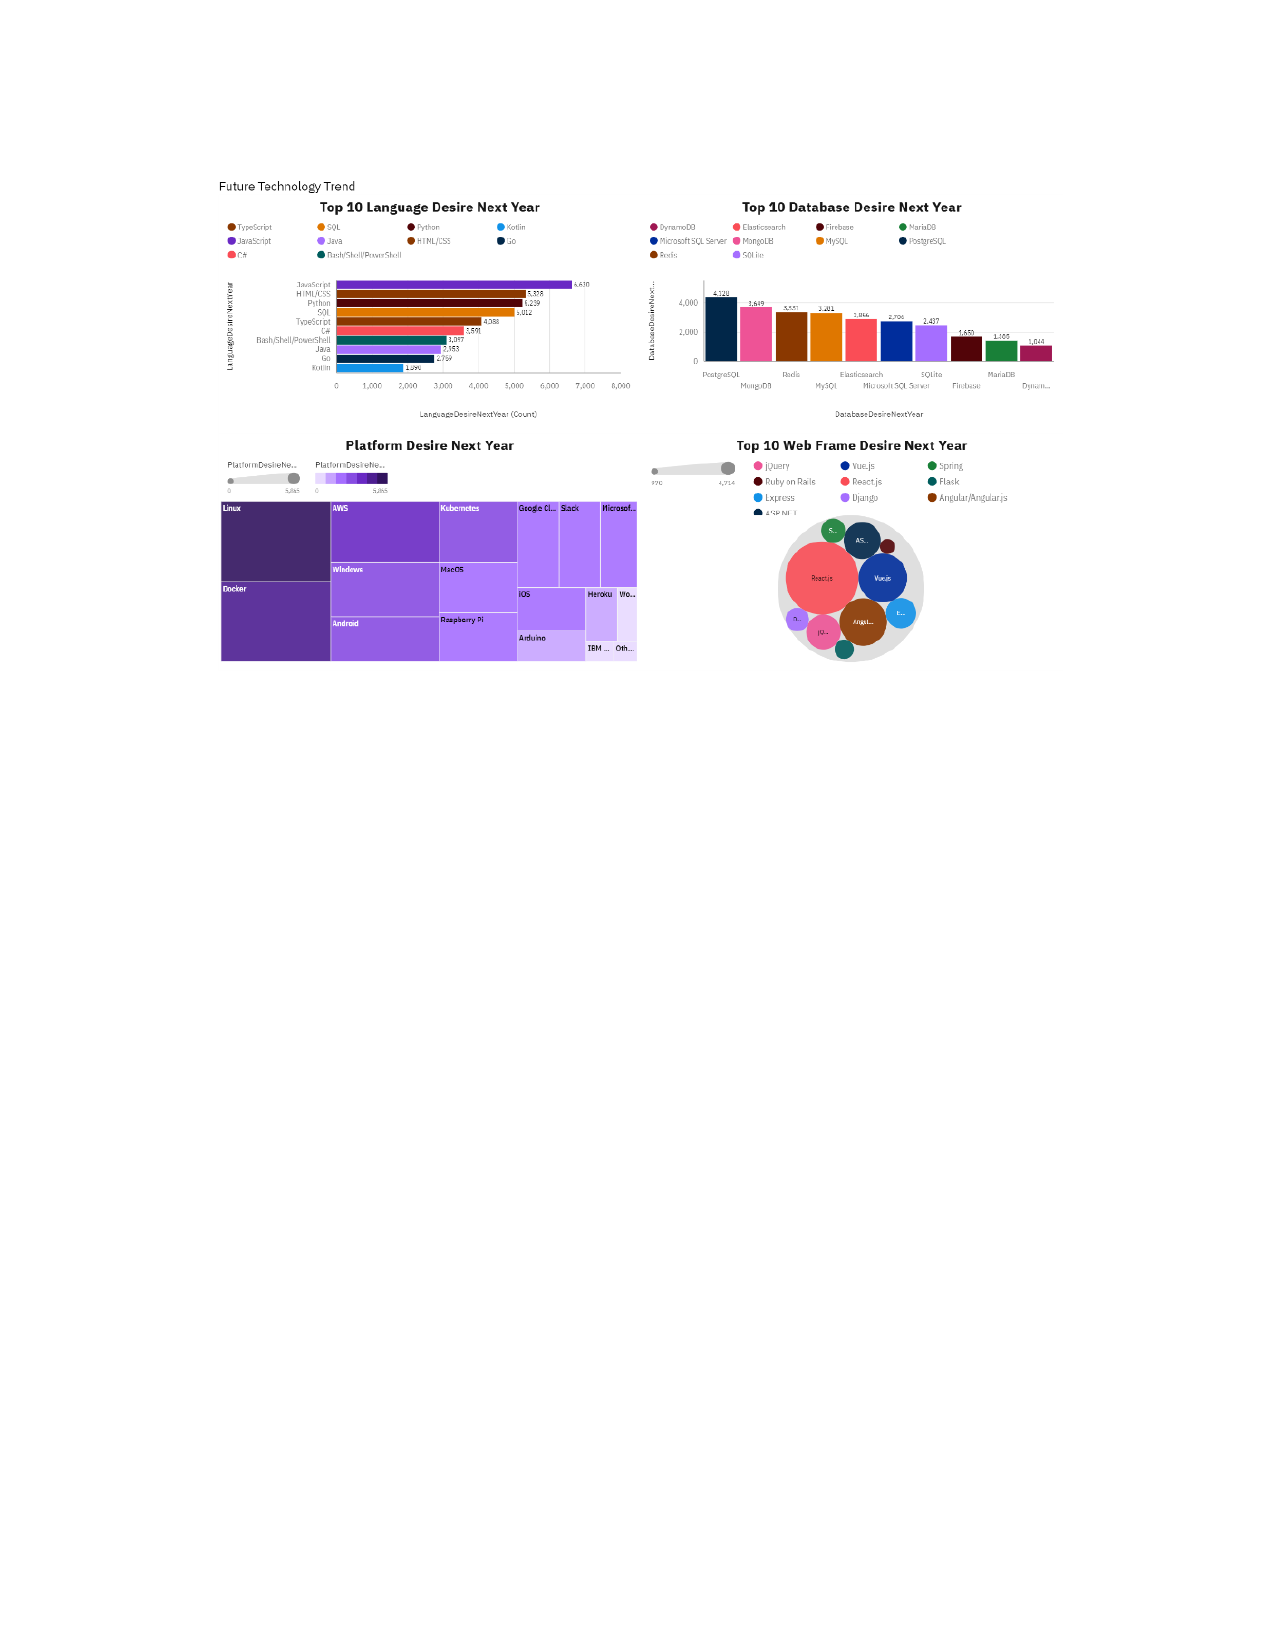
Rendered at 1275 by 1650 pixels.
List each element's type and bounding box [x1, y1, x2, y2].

picture [150, 150, 1125, 729]
